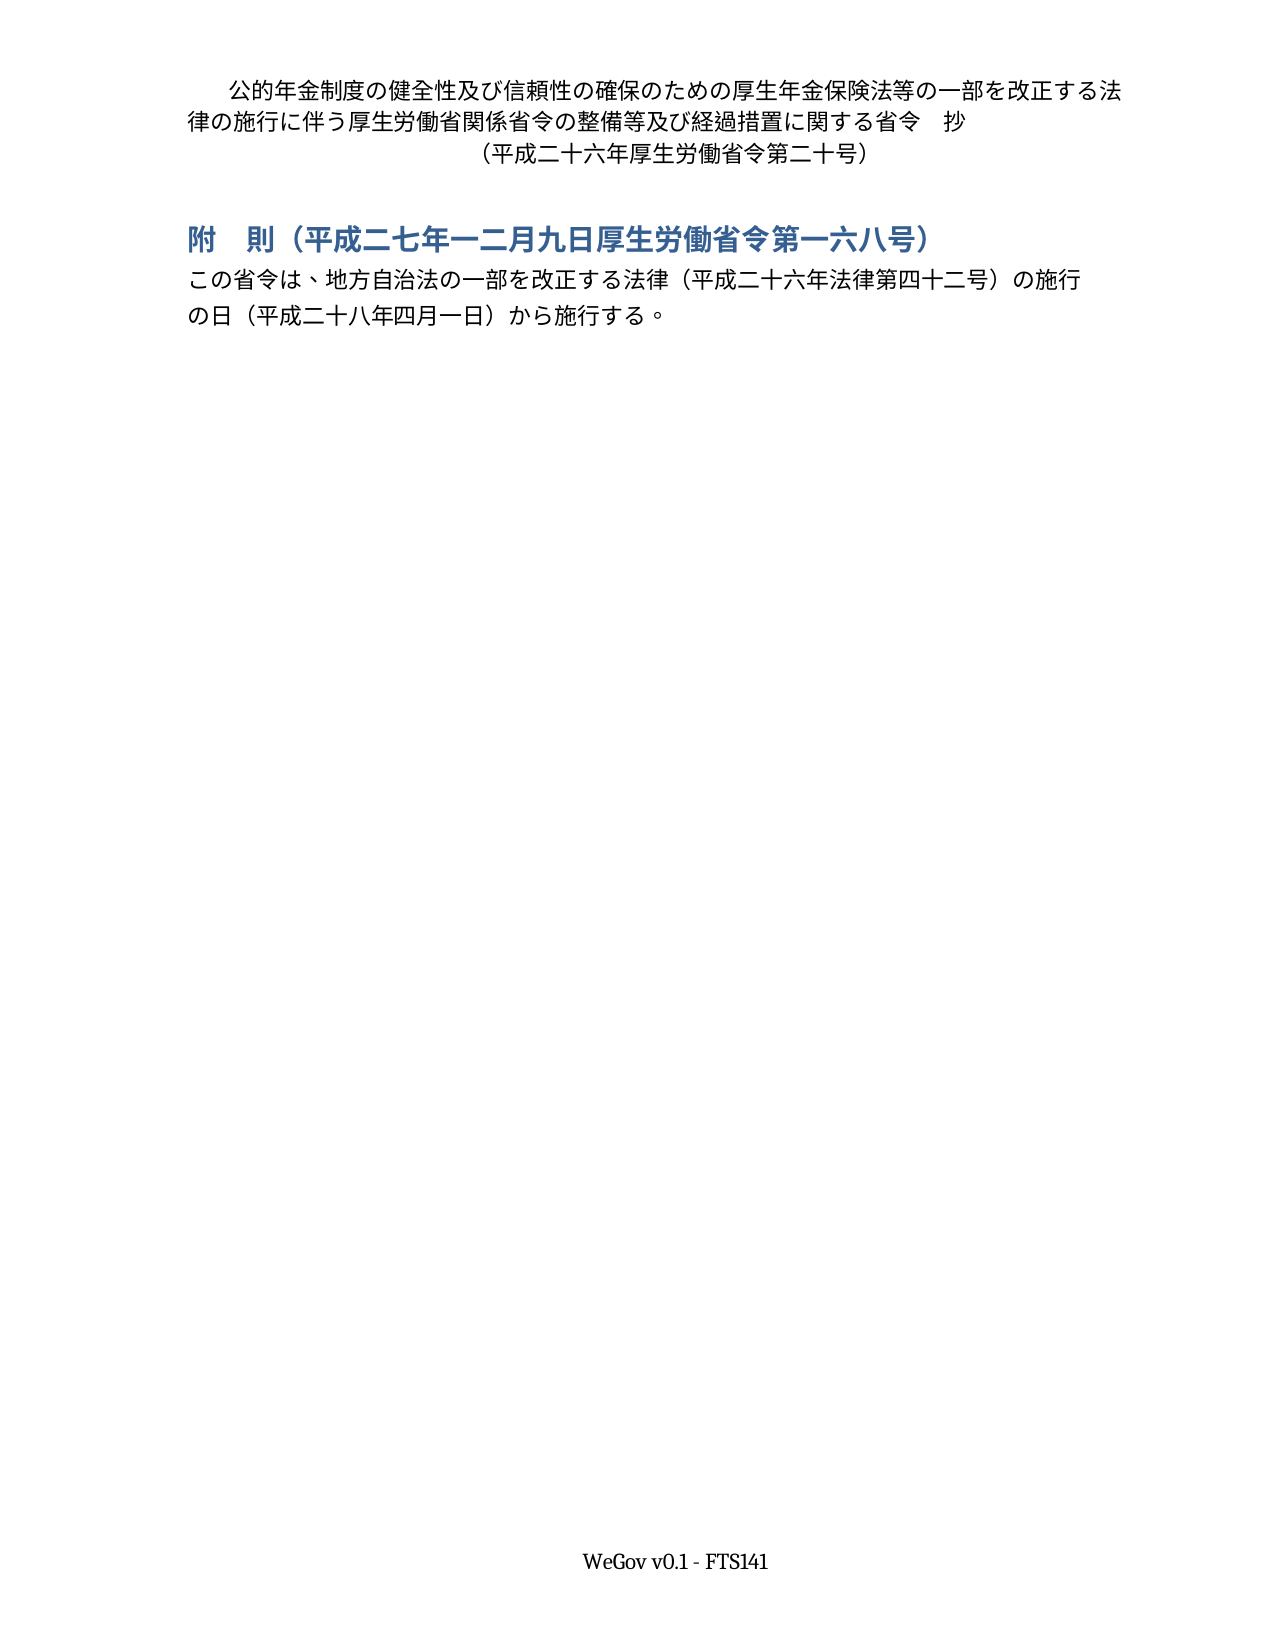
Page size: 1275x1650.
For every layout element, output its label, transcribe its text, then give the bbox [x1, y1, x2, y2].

text この省令は、地方自治法の一部を改正する法律（平成二十六年法律第四十二号）の施行の日（平成二十八年四月一日）から施行する。 [187, 264, 1087, 332]
subtitle 附 則（平成二七年一二月九日厚生労働省令第一六八号） [187, 219, 1087, 258]
